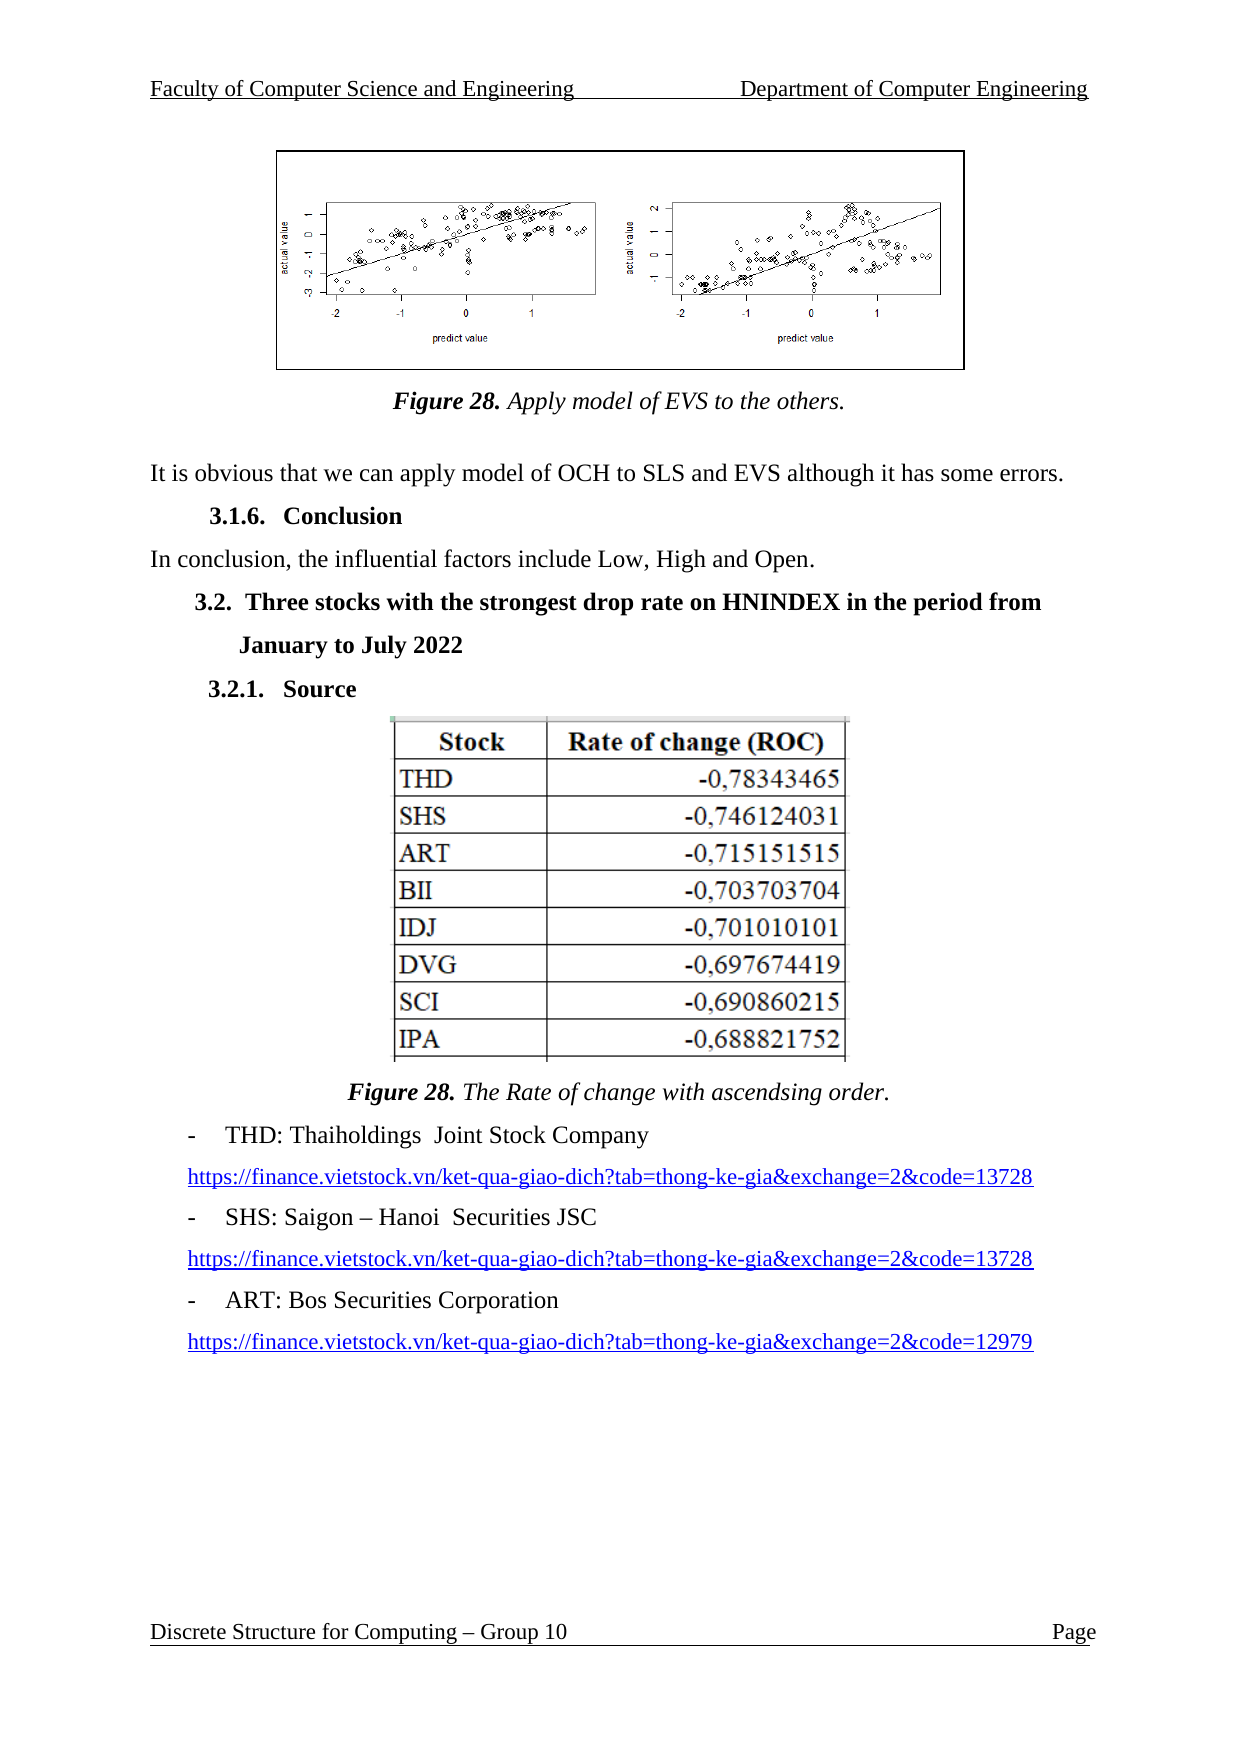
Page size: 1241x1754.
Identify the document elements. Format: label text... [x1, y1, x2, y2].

list Source [208, 674, 1090, 702]
text Figure 28. Apply model of EVS to the others. [150, 386, 1090, 414]
list THD: Thaiholdings Joint Stock Company [187, 1120, 1090, 1148]
picture [389, 716, 851, 1062]
list Three stocks with the strongest drop rate on HNINDEX in the period from January to July 2022 [194, 587, 1090, 659]
list ART: Bos Securities Corporation [187, 1285, 1090, 1314]
picture [277, 152, 963, 369]
text In conclusion, the influential factors include Low, High and Open. [150, 544, 1090, 573]
text https://finance.vietstock.vn/ket-qua-giao-dich?tab=thong-ke-gia&exchange=2&code=13728 [187, 1246, 1095, 1272]
list It is obvious that we can apply model of OCH to SLS and EVS although it has some errors. [150, 458, 1090, 487]
text Figure 28. The Rate of change with ascendsing order. [150, 1077, 1090, 1105]
text https://finance.vietstock.vn/ket-qua-giao-dich?tab=thong-ke-gia&exchange=2&code=13728 [187, 1163, 1090, 1189]
text https://finance.vietstock.vn/ket-qua-giao-dich?tab=thong-ke-gia&exchange=2&code=12979 [187, 1328, 1090, 1354]
list Conclusion [209, 501, 1090, 530]
list SHS: Saigon – Hanoi Securities JSC [187, 1202, 1090, 1231]
